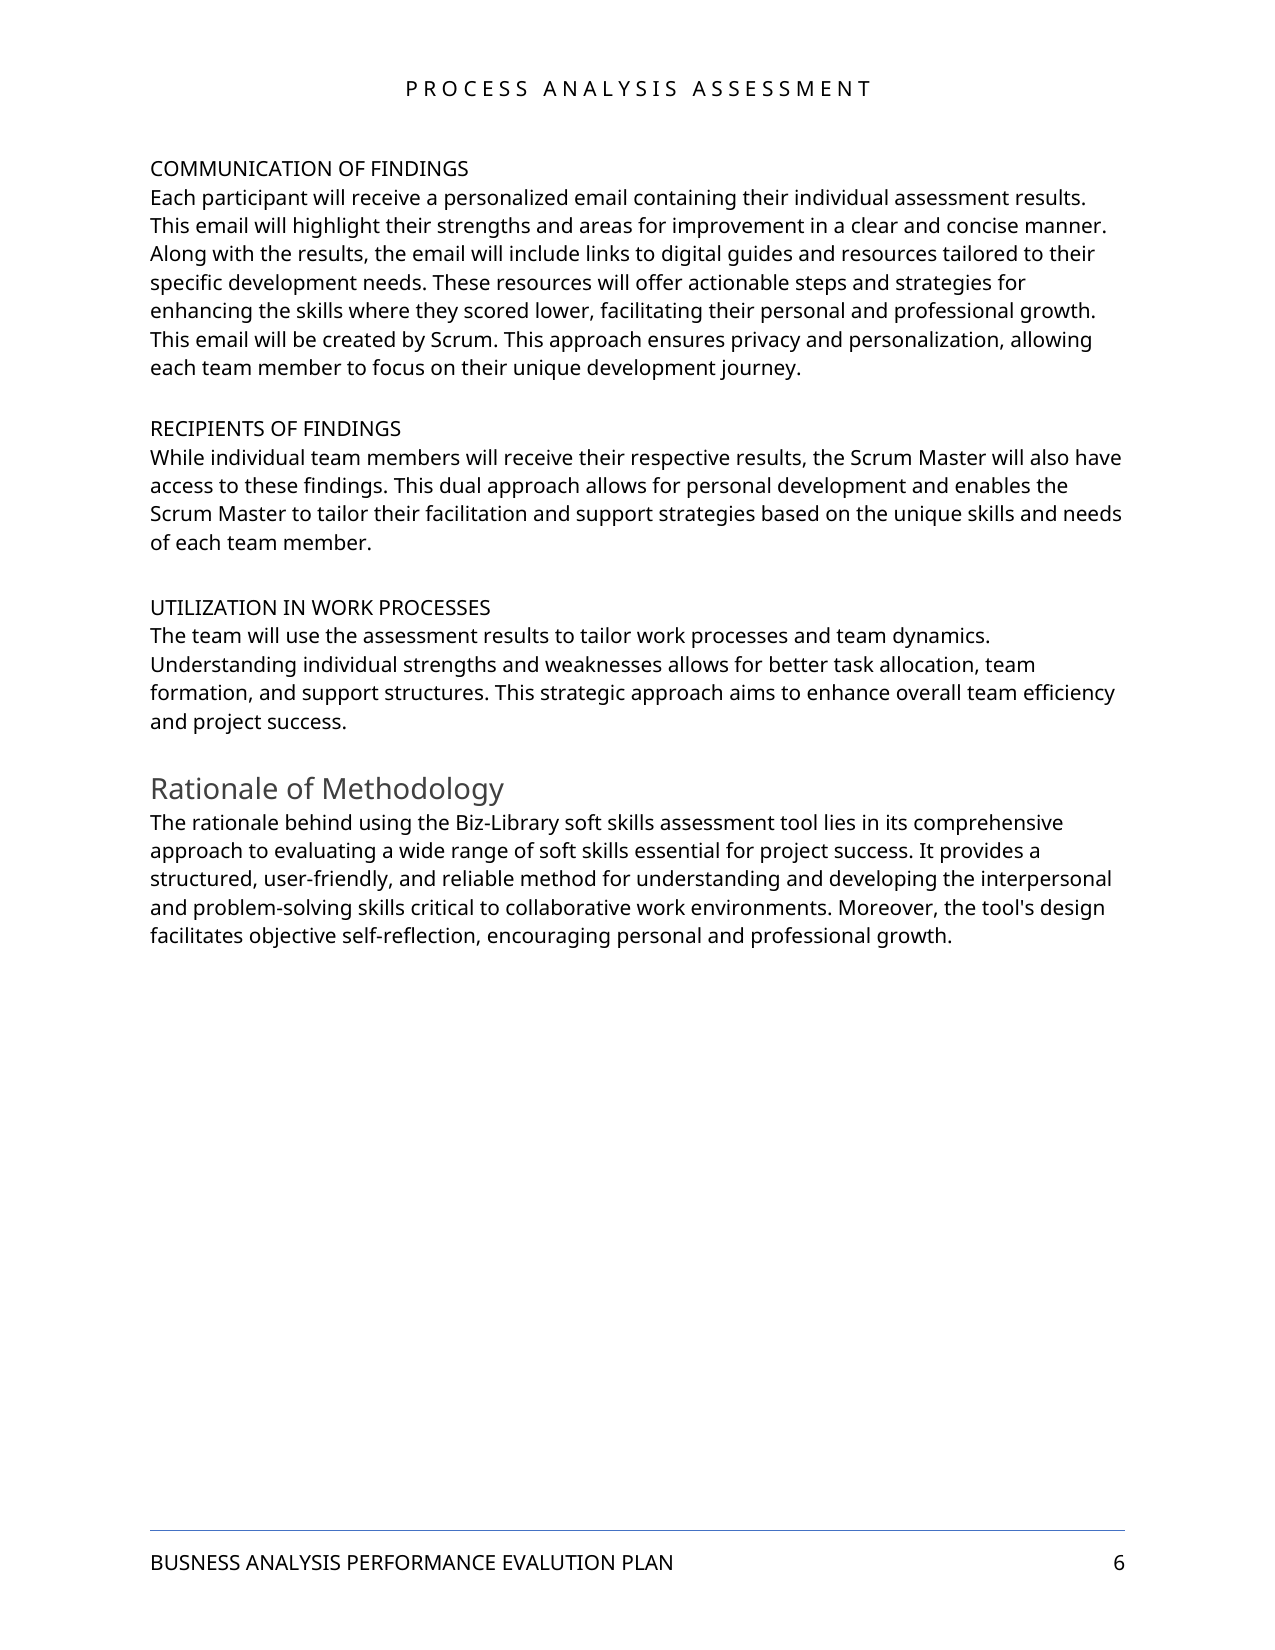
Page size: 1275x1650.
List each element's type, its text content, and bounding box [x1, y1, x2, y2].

text Each participant will receive a personalized email containing their individual assessment results. This email will highlight their strengths and areas for improvement in a clear and concise manner. Along with the results, the email will include links to digital guides and resources tailored to their specific development needs. These resources will offer actionable steps and strategies for enhancing the skills where they scored lower, facilitating their personal and professional growth. This email will be created by Scrum. This approach ensures privacy and personalization, allowing each team member to focus on their unique development journey. [150, 183, 1125, 382]
subtitle RECIPIENTS OF FINDINGS [150, 414, 1125, 443]
text The rationale behind using the Biz-Library soft skills assessment tool lies in its comprehensive approach to evaluating a wide range of soft skills essential for project success. It provides a structured, user-friendly, and reliable method for understanding and developing the interpersonal and problem-solving skills critical to collaborative work environments. Moreover, the tool's design facilitates objective self-reflection, encouraging personal and professional growth. [150, 808, 1125, 950]
subtitle UTILIZATION IN WORK PROCESSES [150, 593, 1125, 622]
text The team will use the assessment results to tailor work processes and team dynamics. Understanding individual strengths and weaknesses allows for better task allocation, team formation, and support structures. This strategic approach aims to enhance overall team efficiency and project success. [150, 622, 1125, 735]
text While individual team members will receive their respective results, the Scrum Master will also have access to these findings. This dual approach allows for personal development and enables the Scrum Master to tailor their facilitation and support strategies based on the unique skills and needs of each team member. [150, 443, 1125, 556]
subtitle COMMUNICATION OF FINDINGS [150, 154, 1125, 183]
subtitle Rationale of Methodology [150, 768, 1125, 808]
